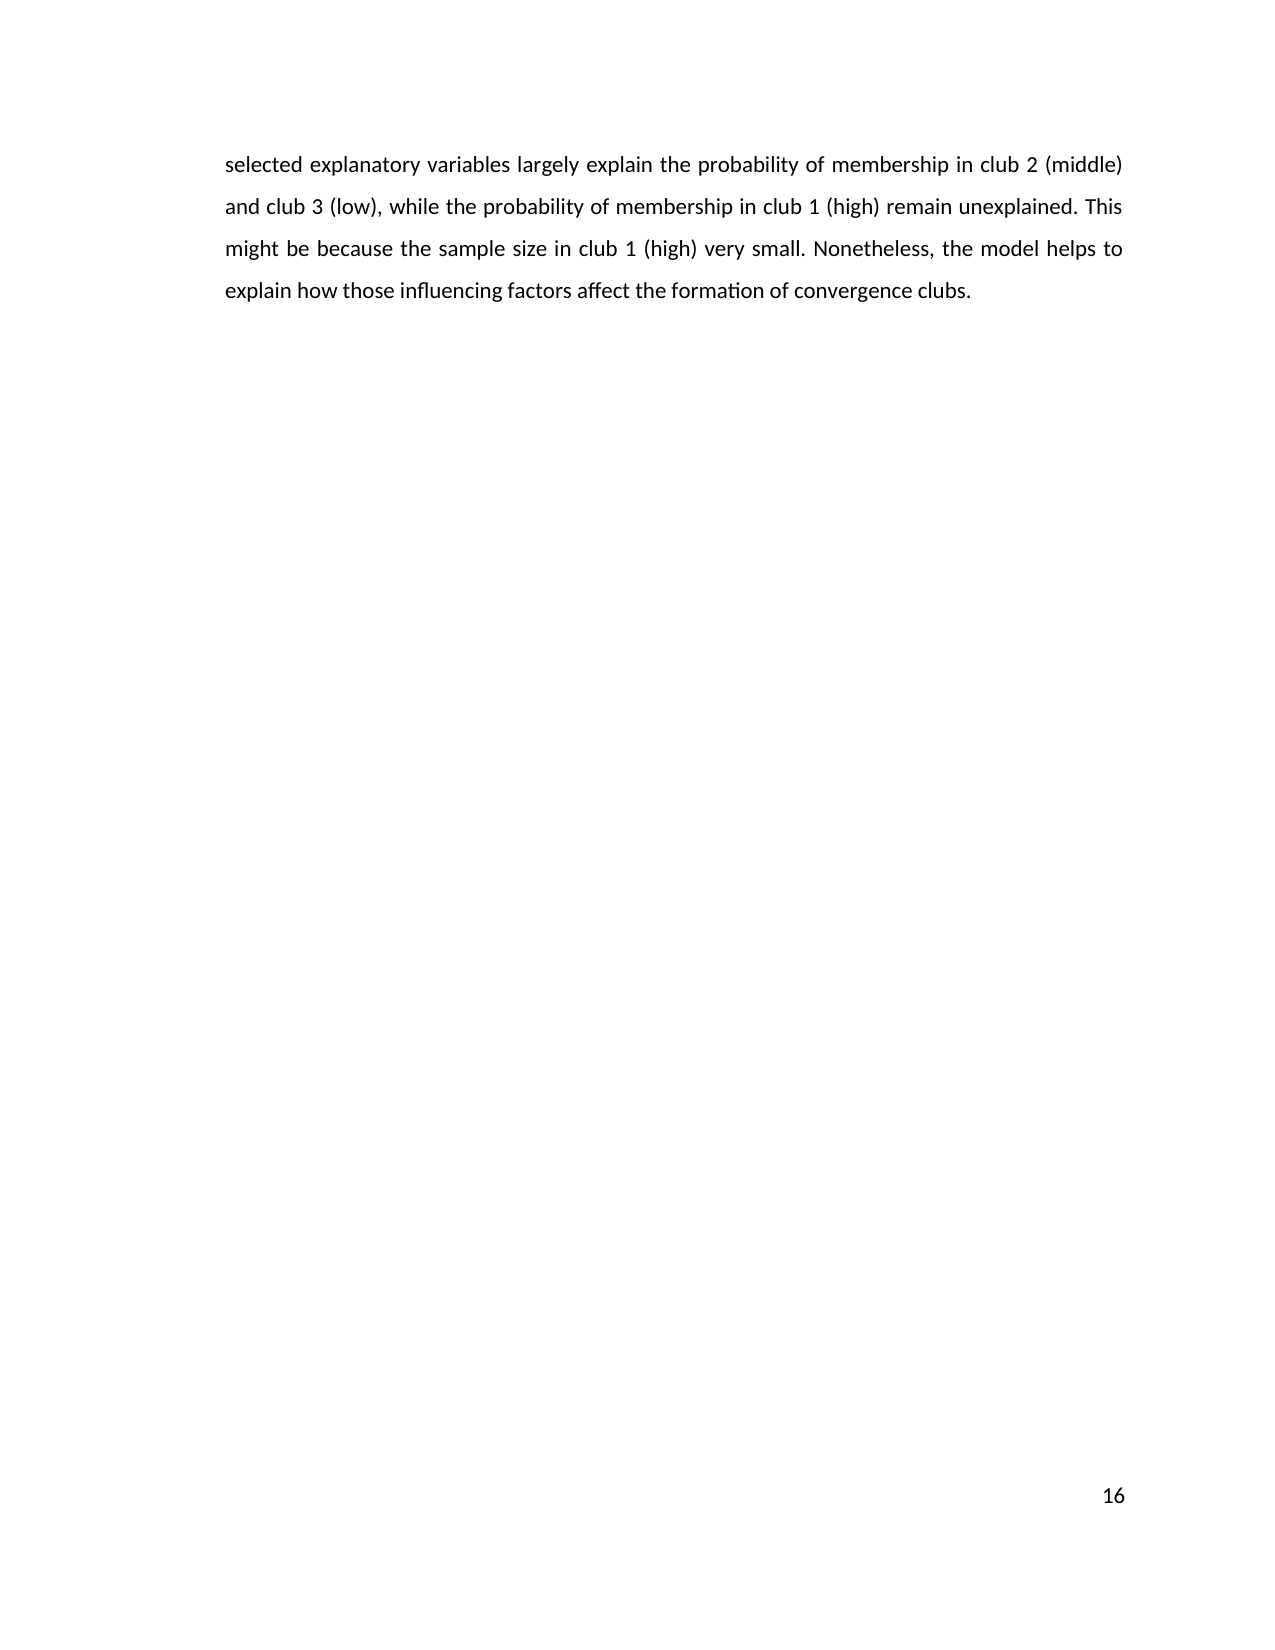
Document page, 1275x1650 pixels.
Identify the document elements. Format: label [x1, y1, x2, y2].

text [225, 150, 1125, 304]
